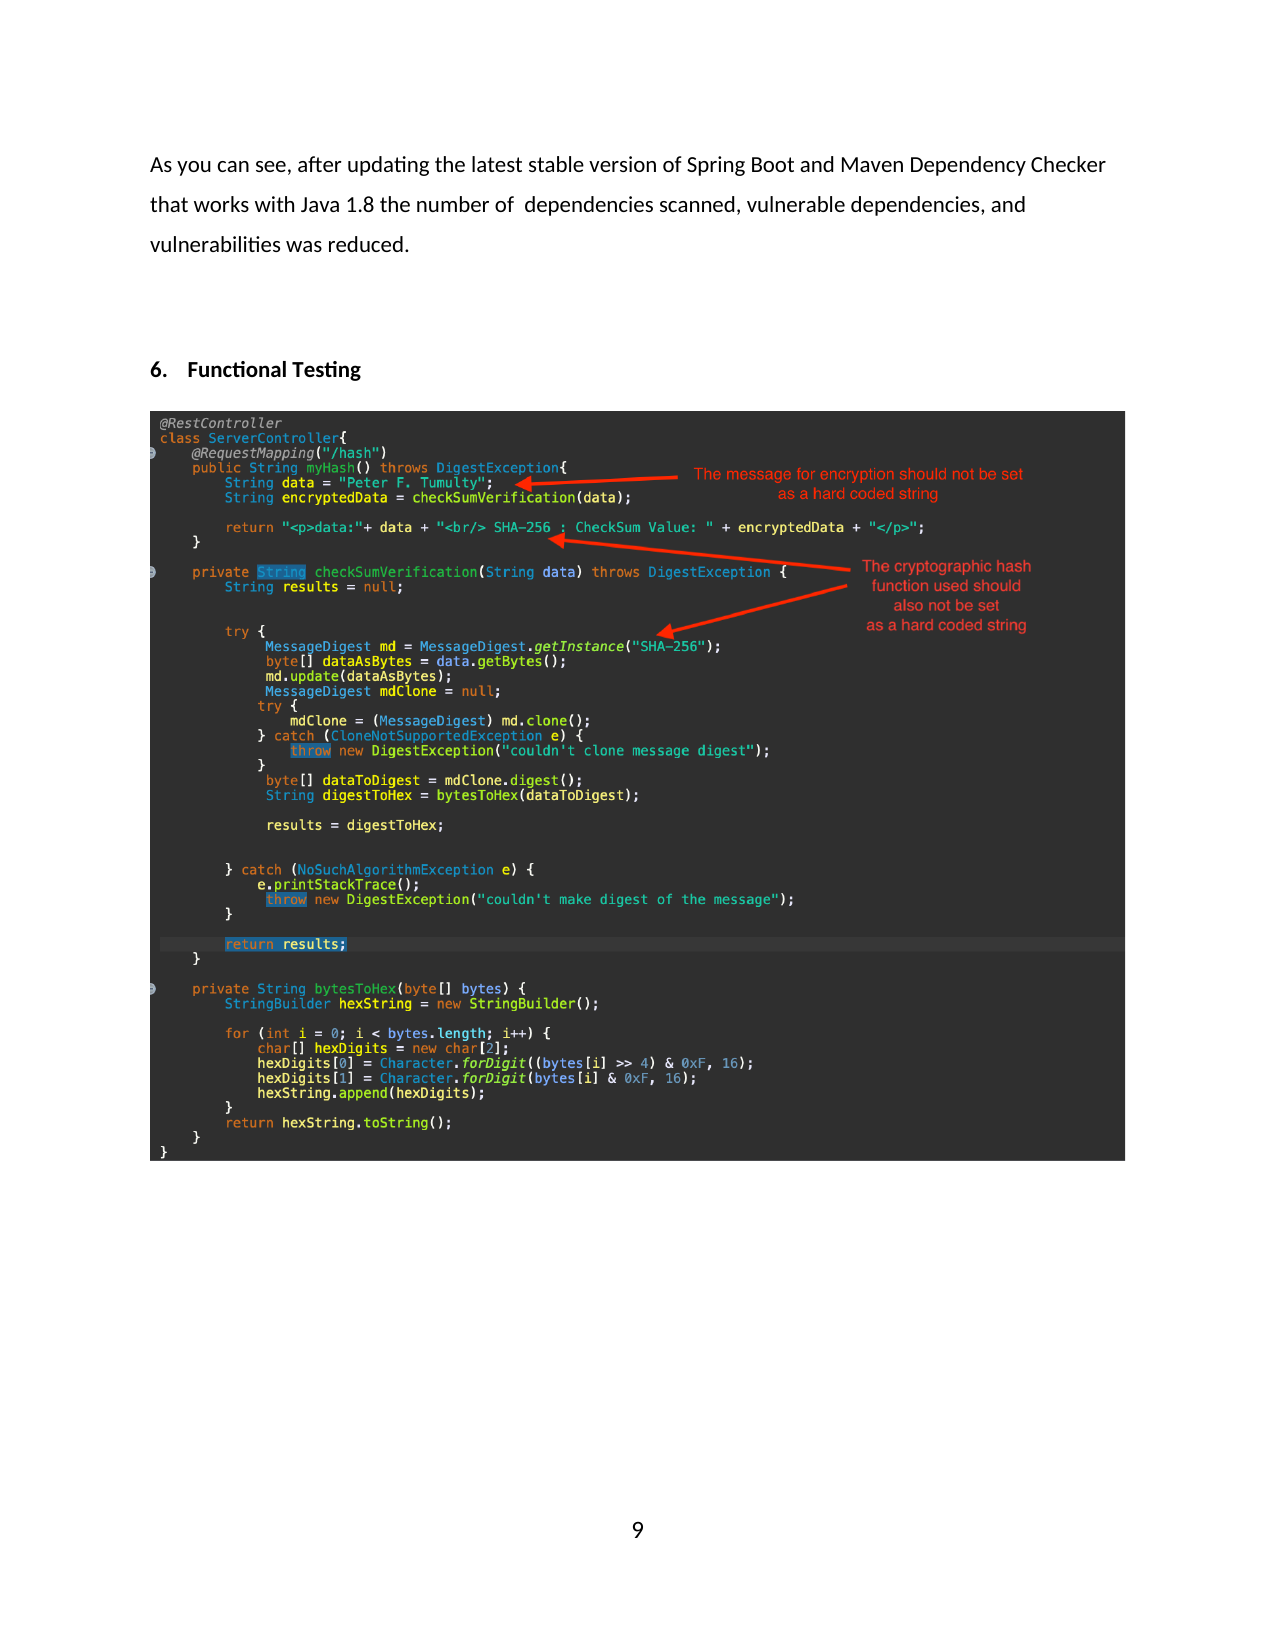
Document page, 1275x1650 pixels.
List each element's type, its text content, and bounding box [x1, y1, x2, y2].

text As you can see, after updating the latest stable version of Spring Boot and Maven Dependency Checker that works with Java 1.8 the number of dependencies scanned, vulnerable dependencies, and vulnerabilities was reduced. [150, 150, 1125, 259]
subtitle Functional Testing [150, 355, 1125, 383]
picture [150, 411, 1125, 1161]
